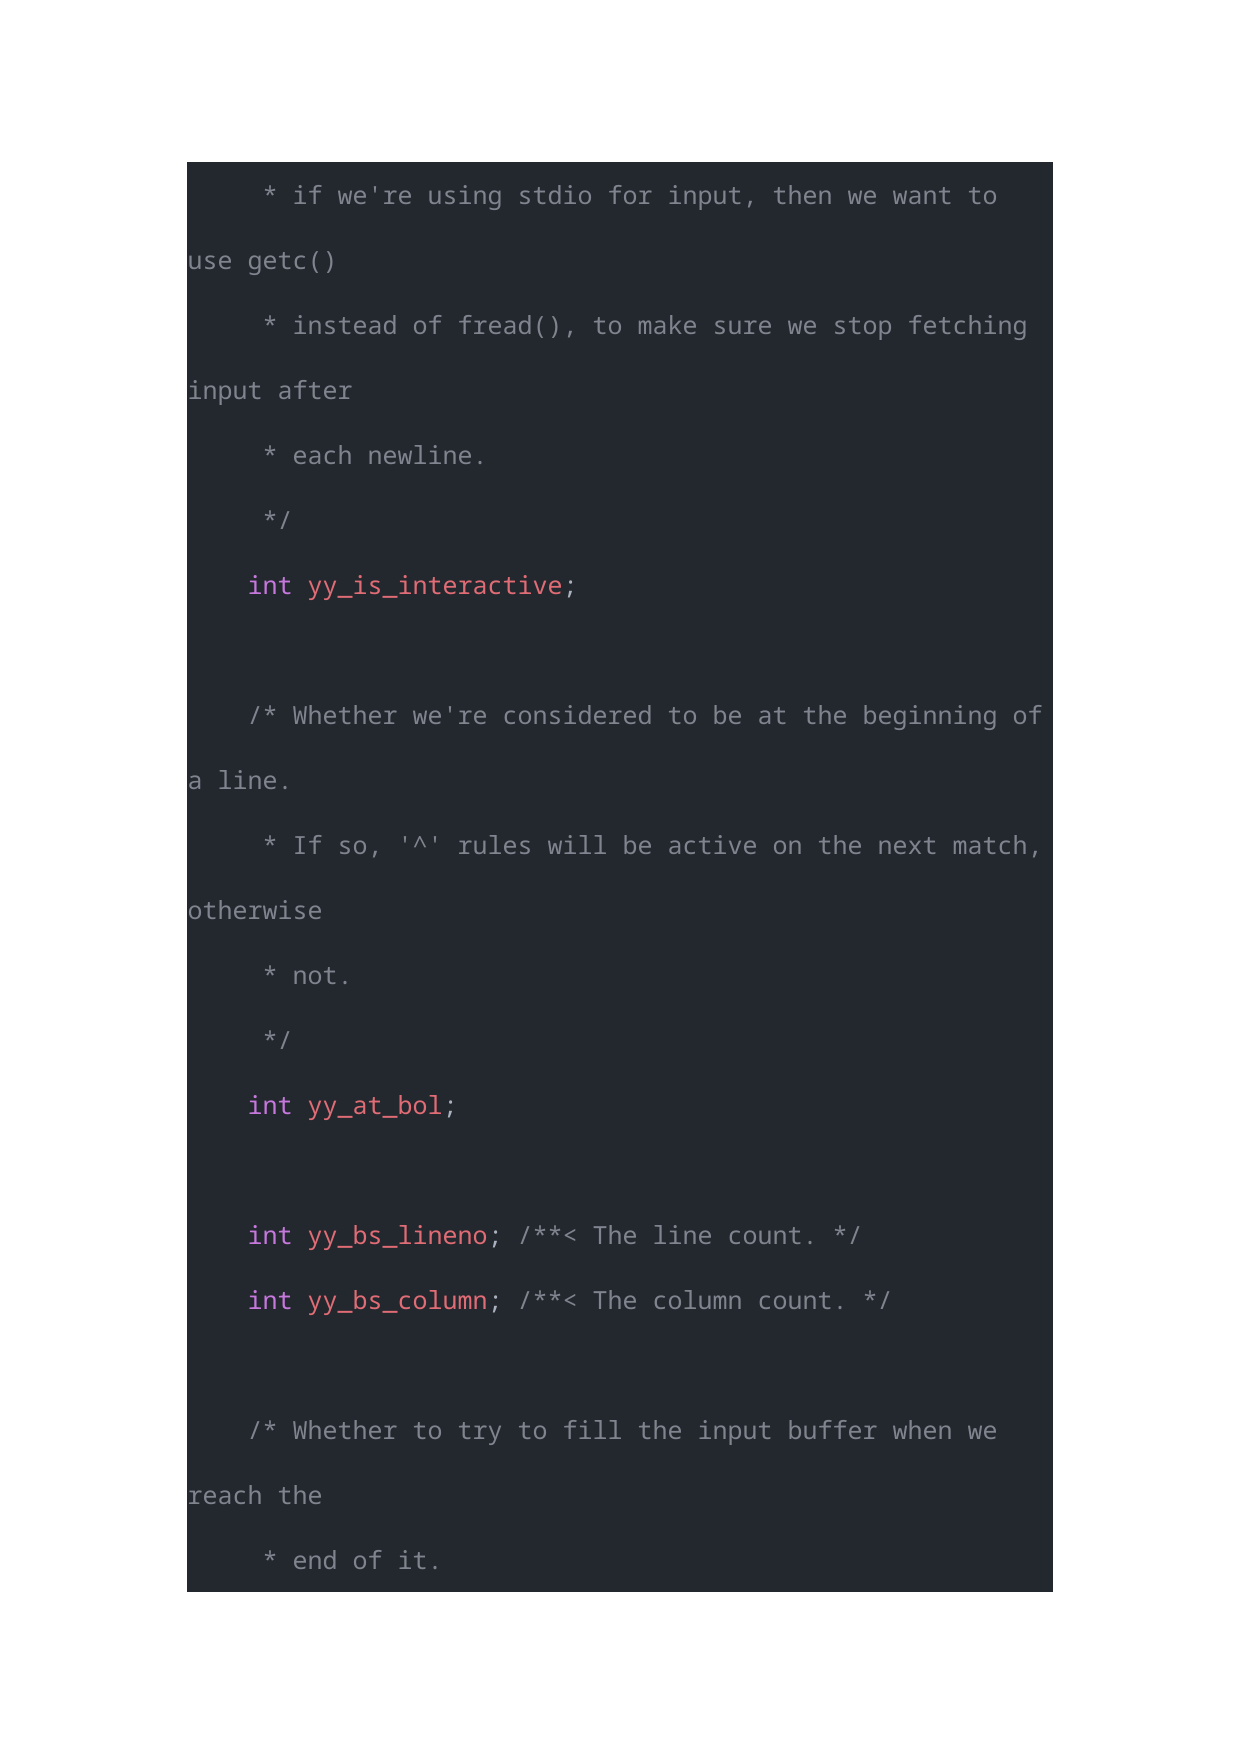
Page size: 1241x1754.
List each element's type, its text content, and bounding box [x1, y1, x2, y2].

text * not. [187, 942, 1053, 1007]
text */ [187, 1007, 1053, 1072]
text int yy_at_bol; [187, 1072, 1053, 1137]
text /* Whether to try to fill the input buffer when we reach the [187, 1397, 1053, 1527]
text * If so, '^' rules will be active on the next match, otherwise [187, 812, 1053, 942]
text * end of it. [187, 1527, 1053, 1592]
text * instead of fread(), to make sure we stop fetching input after [187, 292, 1053, 422]
text * each newline. [187, 422, 1053, 487]
text int yy_is_interactive; [187, 552, 1053, 617]
text * if we're using stdio for input, then we want to use getc() [187, 162, 1053, 292]
text int yy_bs_column; /**< The column count. */ [187, 1267, 1053, 1332]
text int yy_bs_lineno; /**< The line count. */ [187, 1202, 1053, 1267]
text /* Whether we're considered to be at the beginning of a line. [187, 682, 1053, 812]
text */ [187, 487, 1053, 552]
